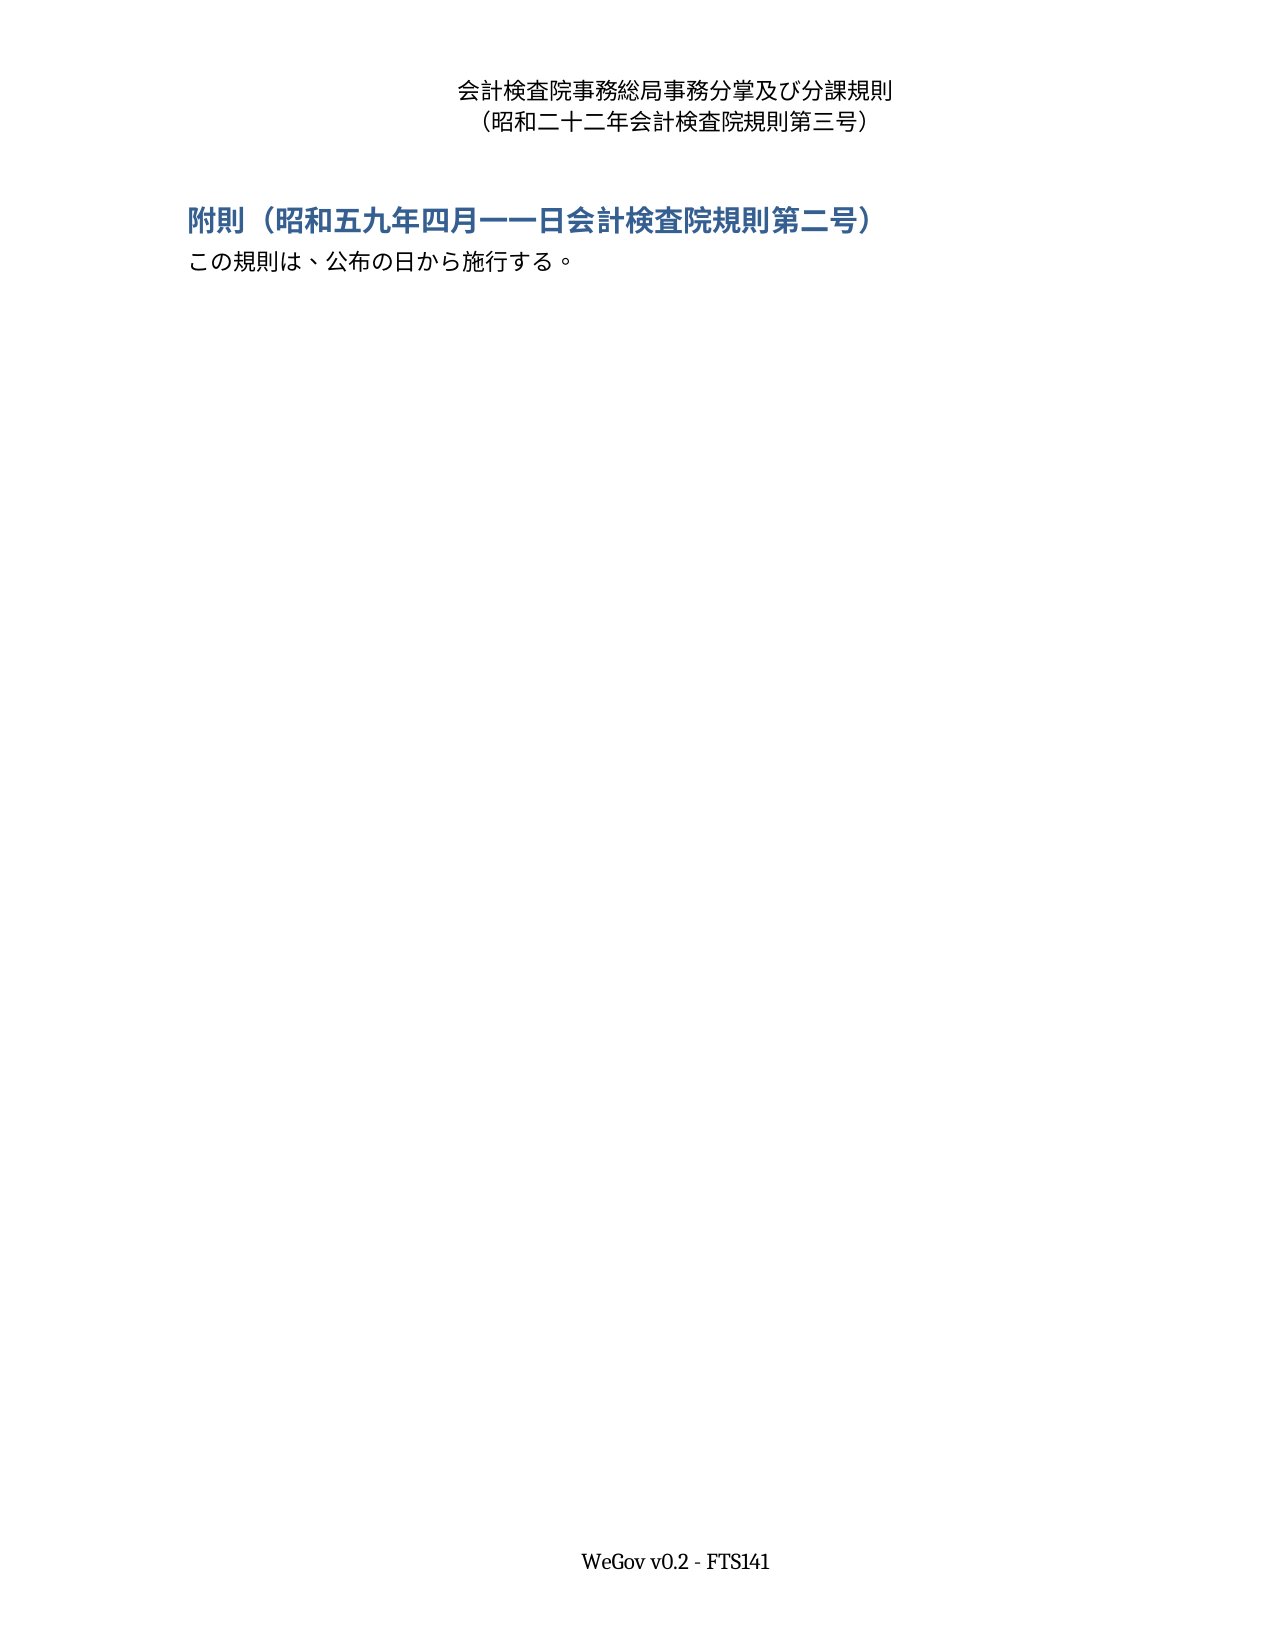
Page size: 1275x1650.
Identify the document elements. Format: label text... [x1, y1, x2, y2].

subtitle 附則（昭和五九年四月一一日会計検査院規則第二号） [187, 200, 1087, 240]
text この規則は、公布の日から施行する。 [187, 246, 1087, 277]
